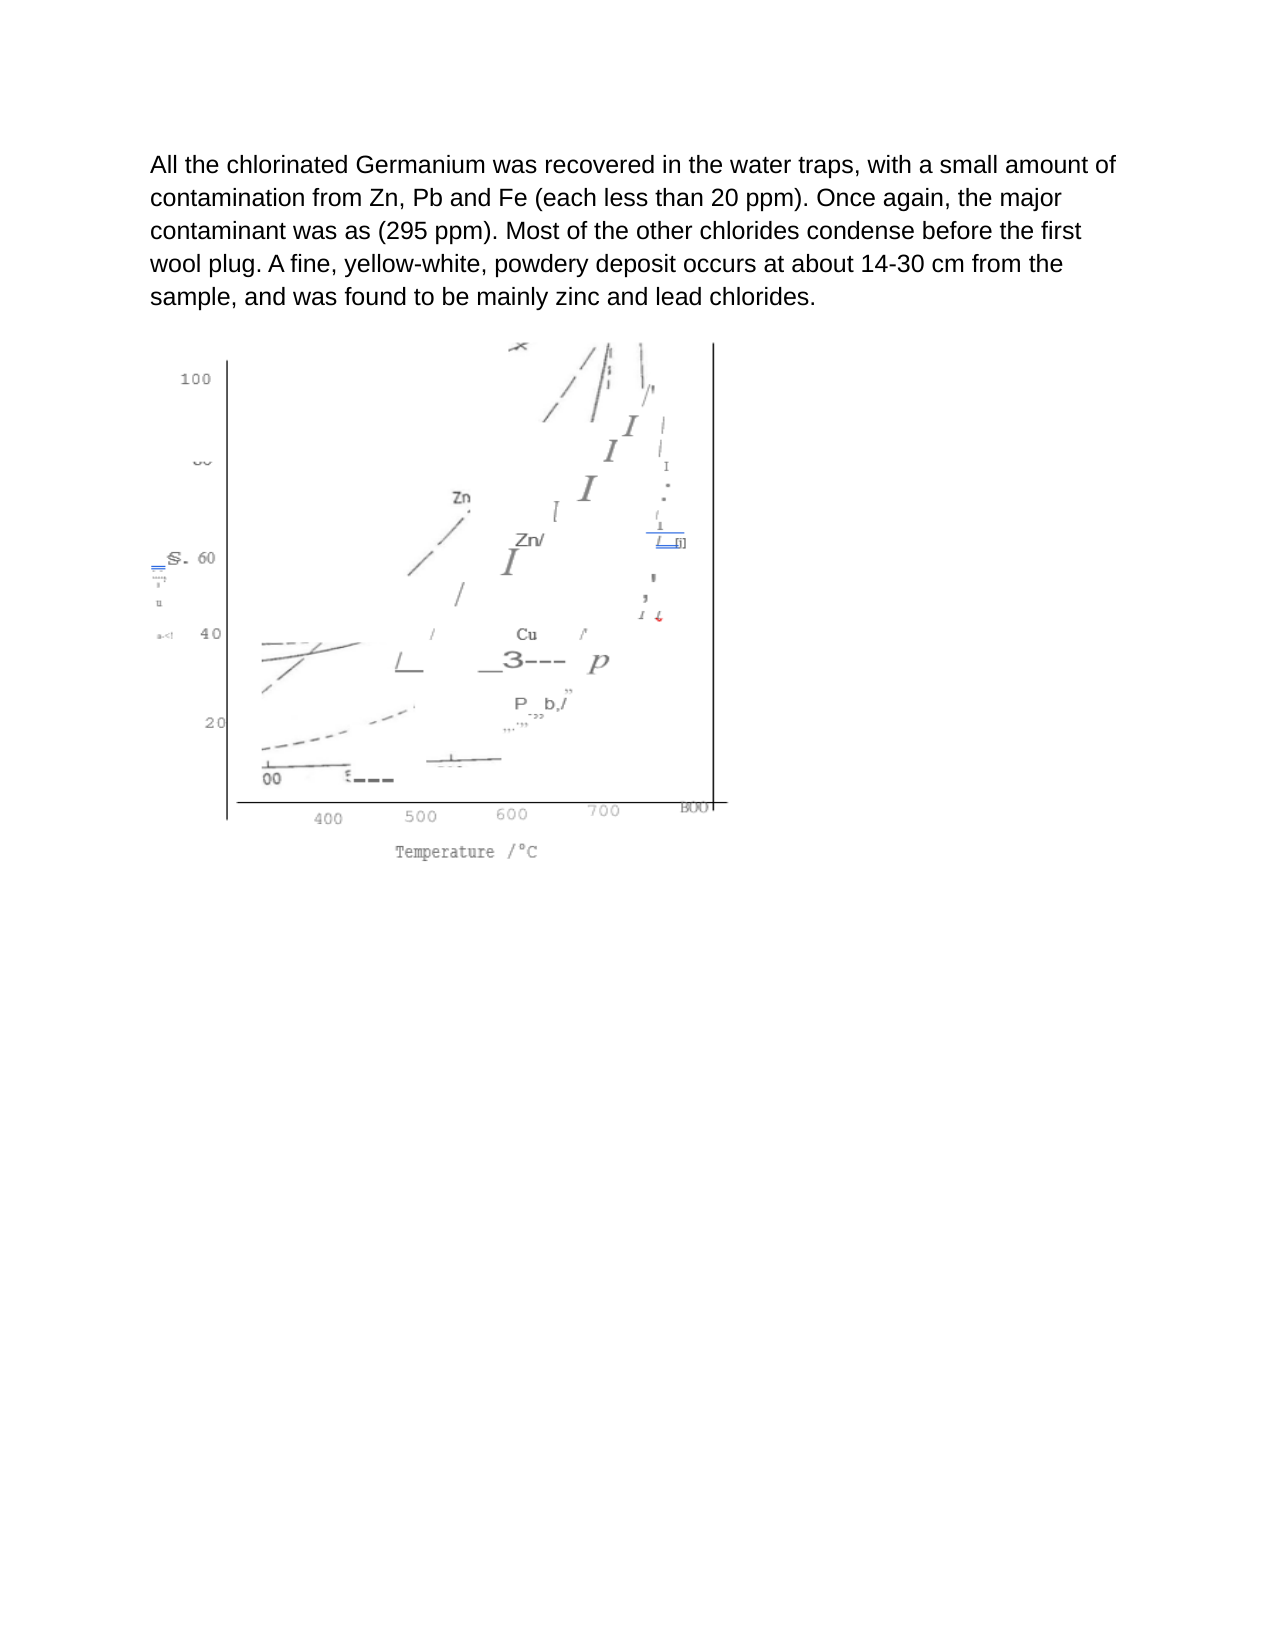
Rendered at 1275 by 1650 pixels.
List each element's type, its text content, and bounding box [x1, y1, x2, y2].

text All the chlorinated Germanium was recovered in the water traps, with a small amount of contamination from Zn, Pb and Fe (each less than 20 ppm). Once again, the major contaminant was as (295 ppm). Most of the other chlorides condense before the first wool plug. A fine, yellow-white, powdery deposit occurs at about 14-30 cm from the sample, and was found to be mainly zinc and lead chlorides. [150, 150, 1125, 311]
picture [150, 331, 822, 866]
